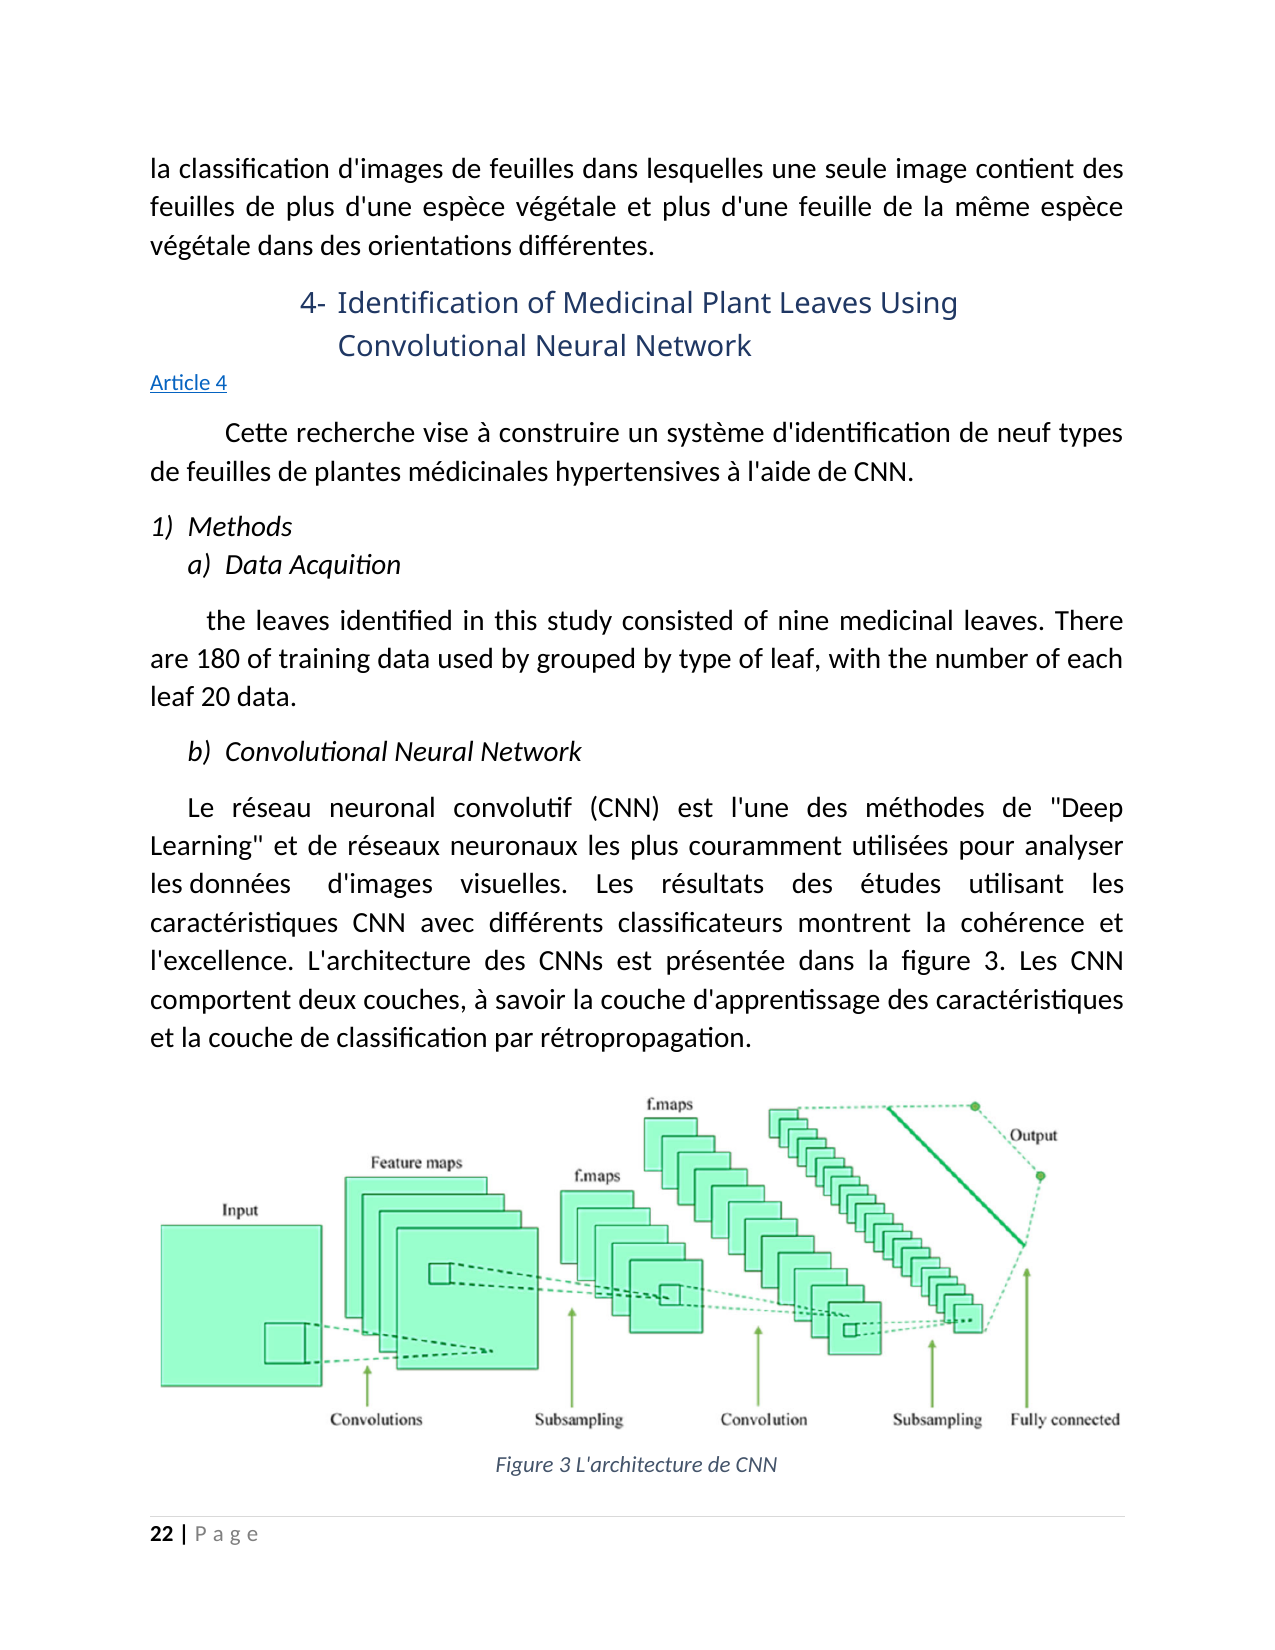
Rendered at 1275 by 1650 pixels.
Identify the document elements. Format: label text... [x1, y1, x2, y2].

text Article 4 [150, 368, 1125, 396]
subtitle Identification of Medicinal Plant Leaves Using Convolutional Neural Network [300, 282, 1125, 364]
text Cette recherche vise à construire un système d'identification de neuf types de feuilles de plantes médicinales hypertensives à l'aide de CNN. [150, 414, 1125, 488]
list Methods [150, 508, 1125, 544]
text Figure 3 L'architecture de CNN [150, 1451, 1125, 1478]
text Le réseau neuronal convolutif (CNN) est l'une des méthodes de "Deep Learning" et de réseaux neuronaux les plus couramment utilisées pour analyser les données d'images visuelles. Les résultats des études utilisant les caractéristiques CNN avec différents classificateurs montrent la cohérence et l'excellence. L'architecture des CNNs est présentée dans la figure 3. Les CNN comportent deux couches, à savoir la couche d'apprentissage des caractéristiques et la couche de classification par rétropropagation. [150, 789, 1125, 1055]
text the leaves identified in this study consisted of nine medicinal leaves. There are 180 of training data used by grouped by type of leaf, with the number of each leaf 20 data. [150, 602, 1125, 714]
list Convolutional Neural Network [187, 733, 1125, 769]
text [150, 150, 1125, 262]
list Data Acquition [187, 546, 1125, 582]
picture [150, 1074, 1125, 1432]
